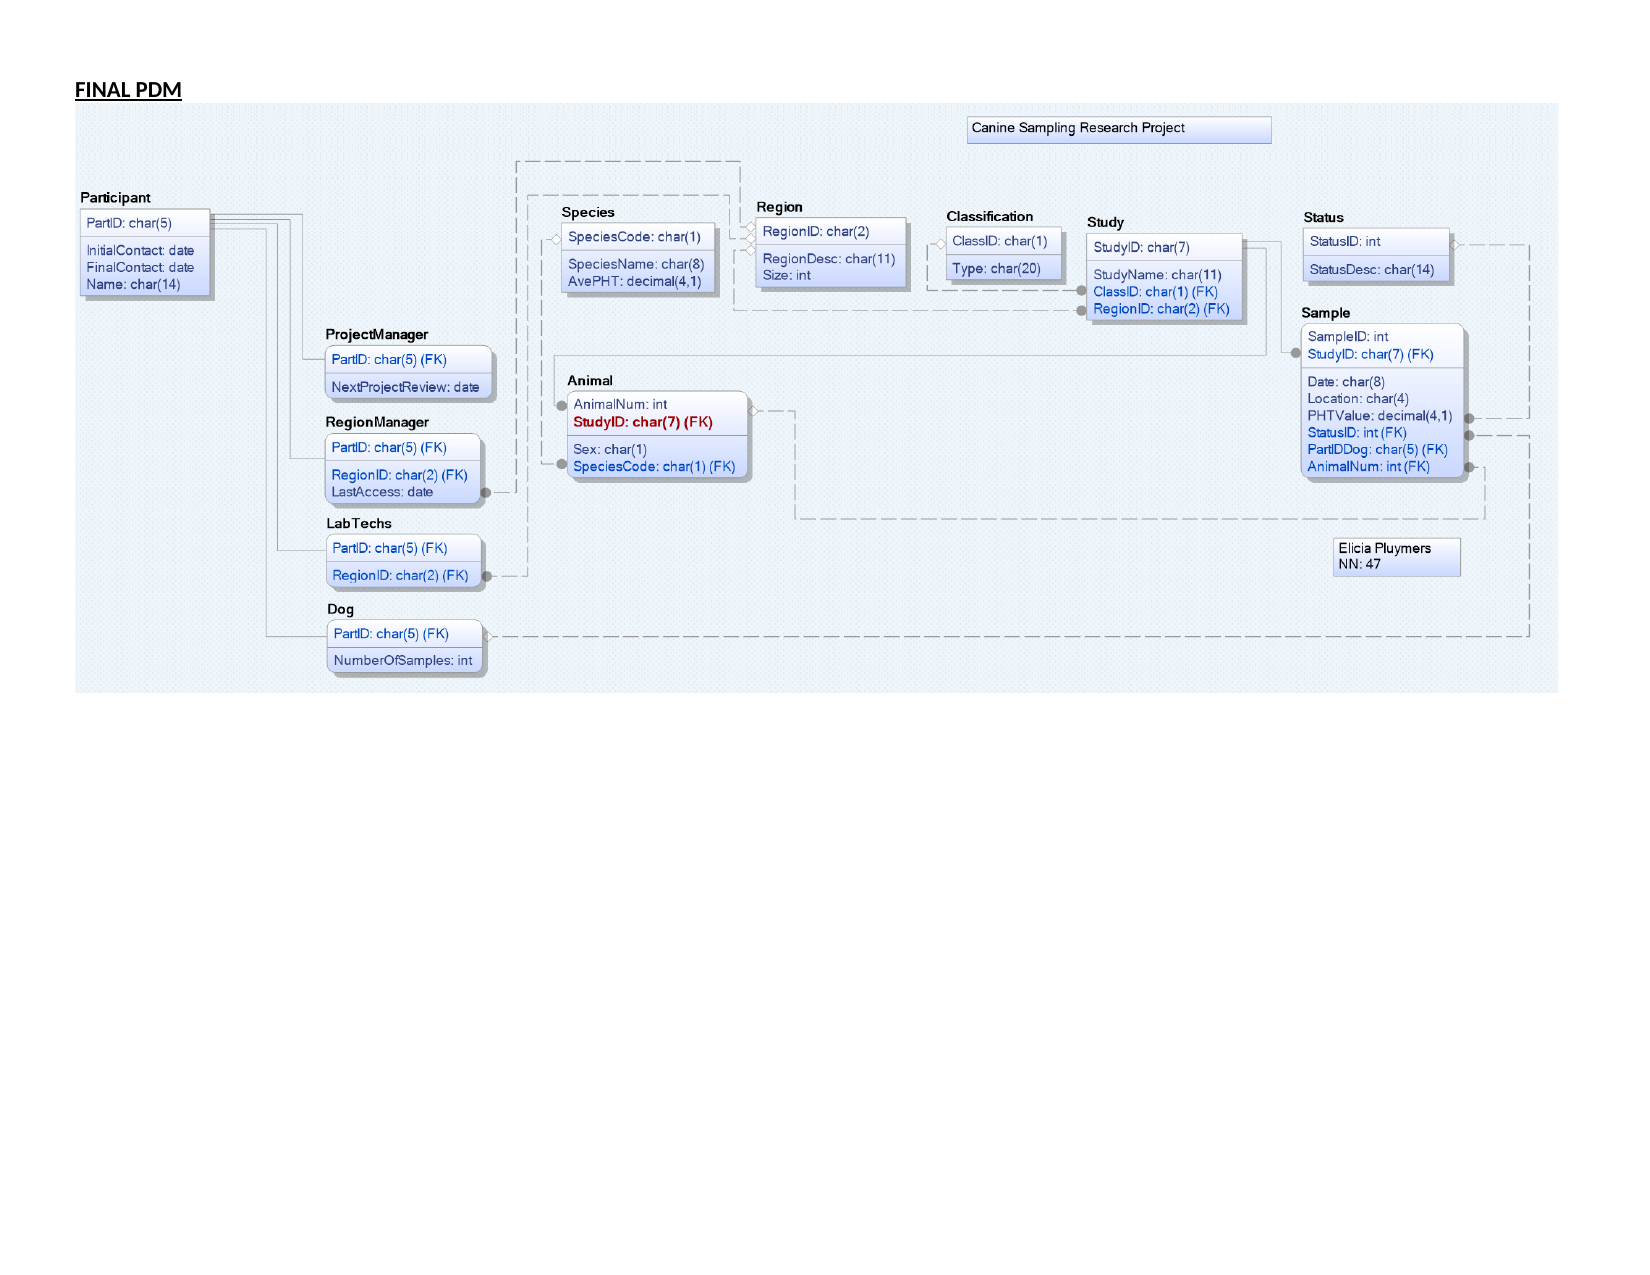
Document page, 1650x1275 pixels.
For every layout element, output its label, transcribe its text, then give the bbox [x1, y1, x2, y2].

text FINAL PDM [75, 75, 1575, 103]
picture [75, 103, 1559, 693]
